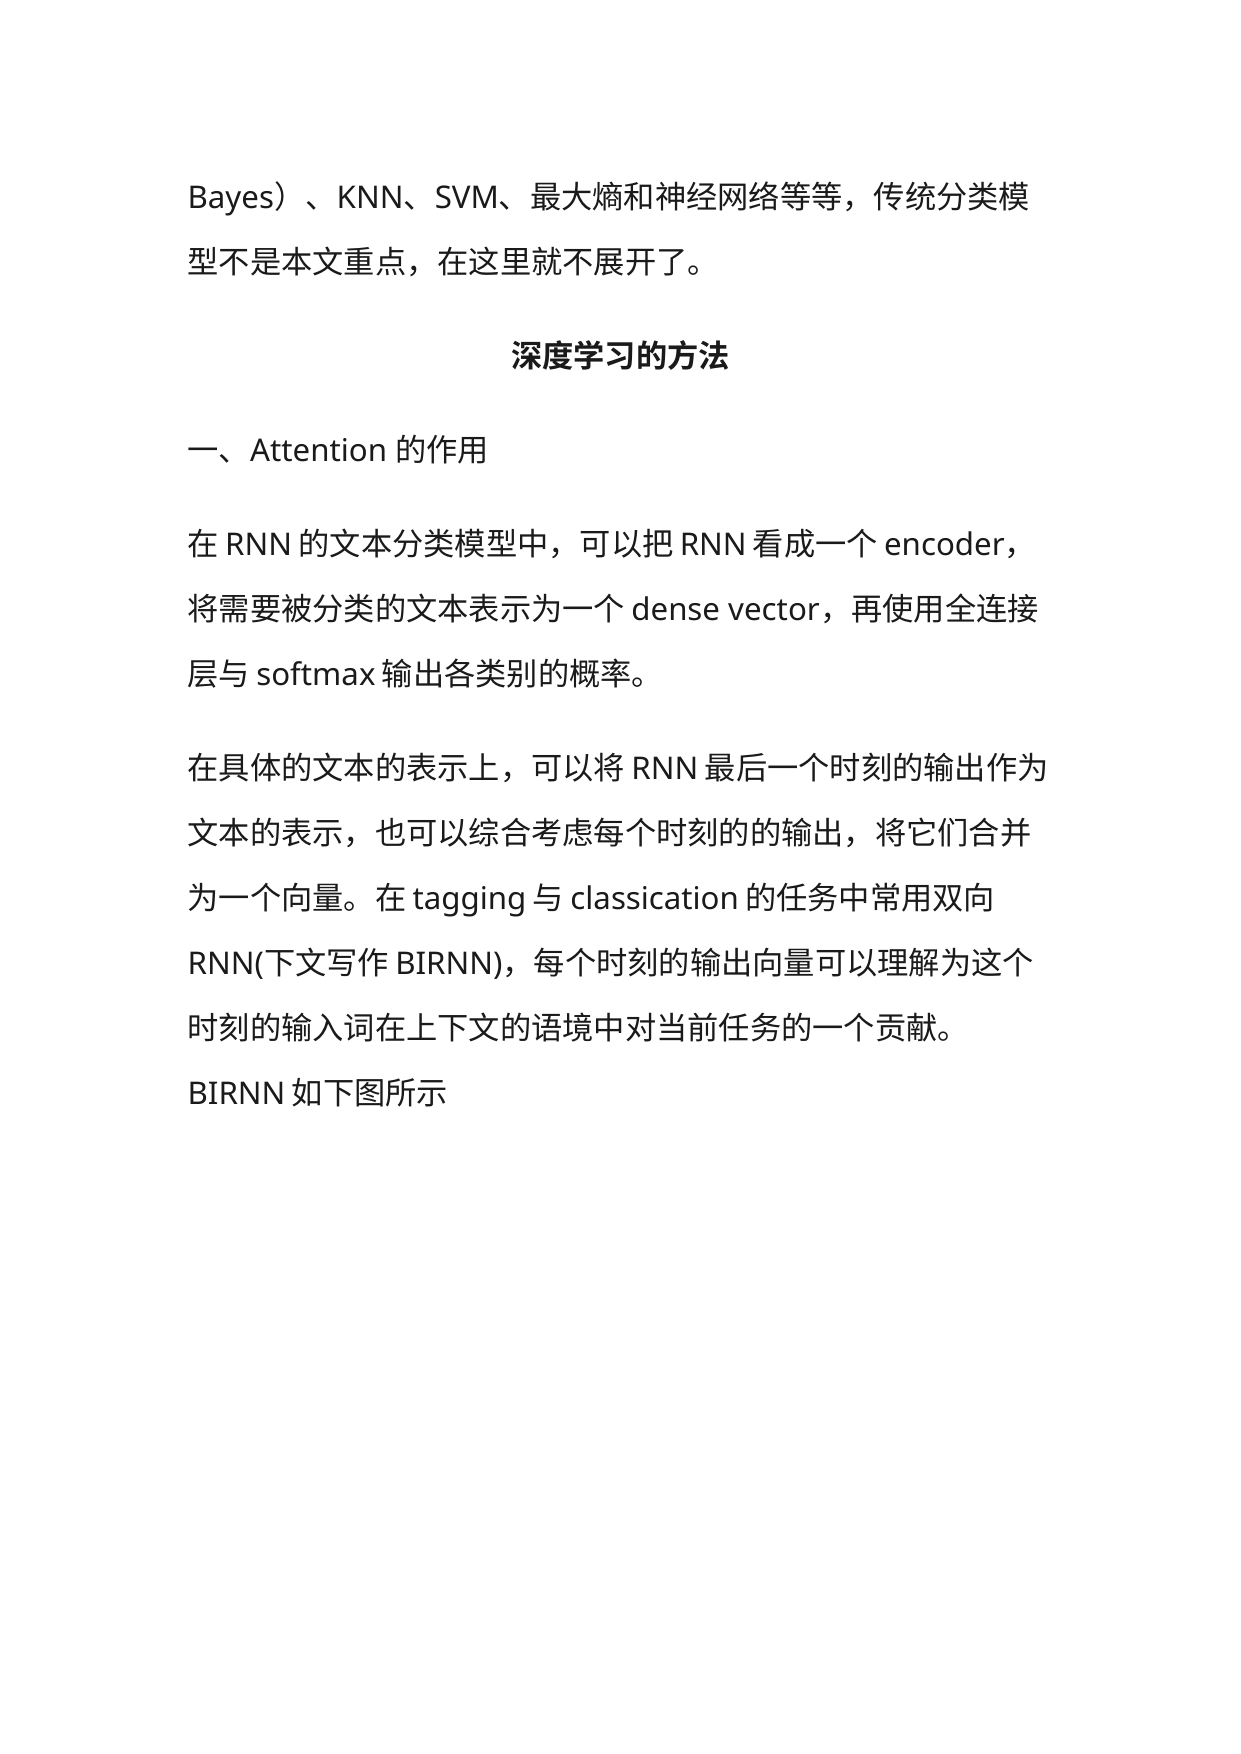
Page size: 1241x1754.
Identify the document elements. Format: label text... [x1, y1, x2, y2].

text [187, 162, 1053, 292]
text 一、Attention 的作用 [187, 415, 1053, 480]
text 在具体的文本的表示上，可以将RNN最后一个时刻的输出作为文本的表示，也可以综合考虑每个时刻的的输出，将它们合并为一个向量。在tagging与classication的任务中常用双向RNN(下文写作BIRNN)，每个时刻的输出向量可以理解为这个时刻的输入词在上下文的语境中对当前任务的一个贡献。BIRNN如下图所示 [187, 734, 1053, 1124]
text 在RNN的文本分类模型中，可以把RNN看成一个encoder，将需要被分类的文本表示为一个dense vector，再使用全连接层与softmax输出各类别的概率。 [187, 509, 1053, 704]
text 深度学习的方法 [187, 321, 1053, 386]
